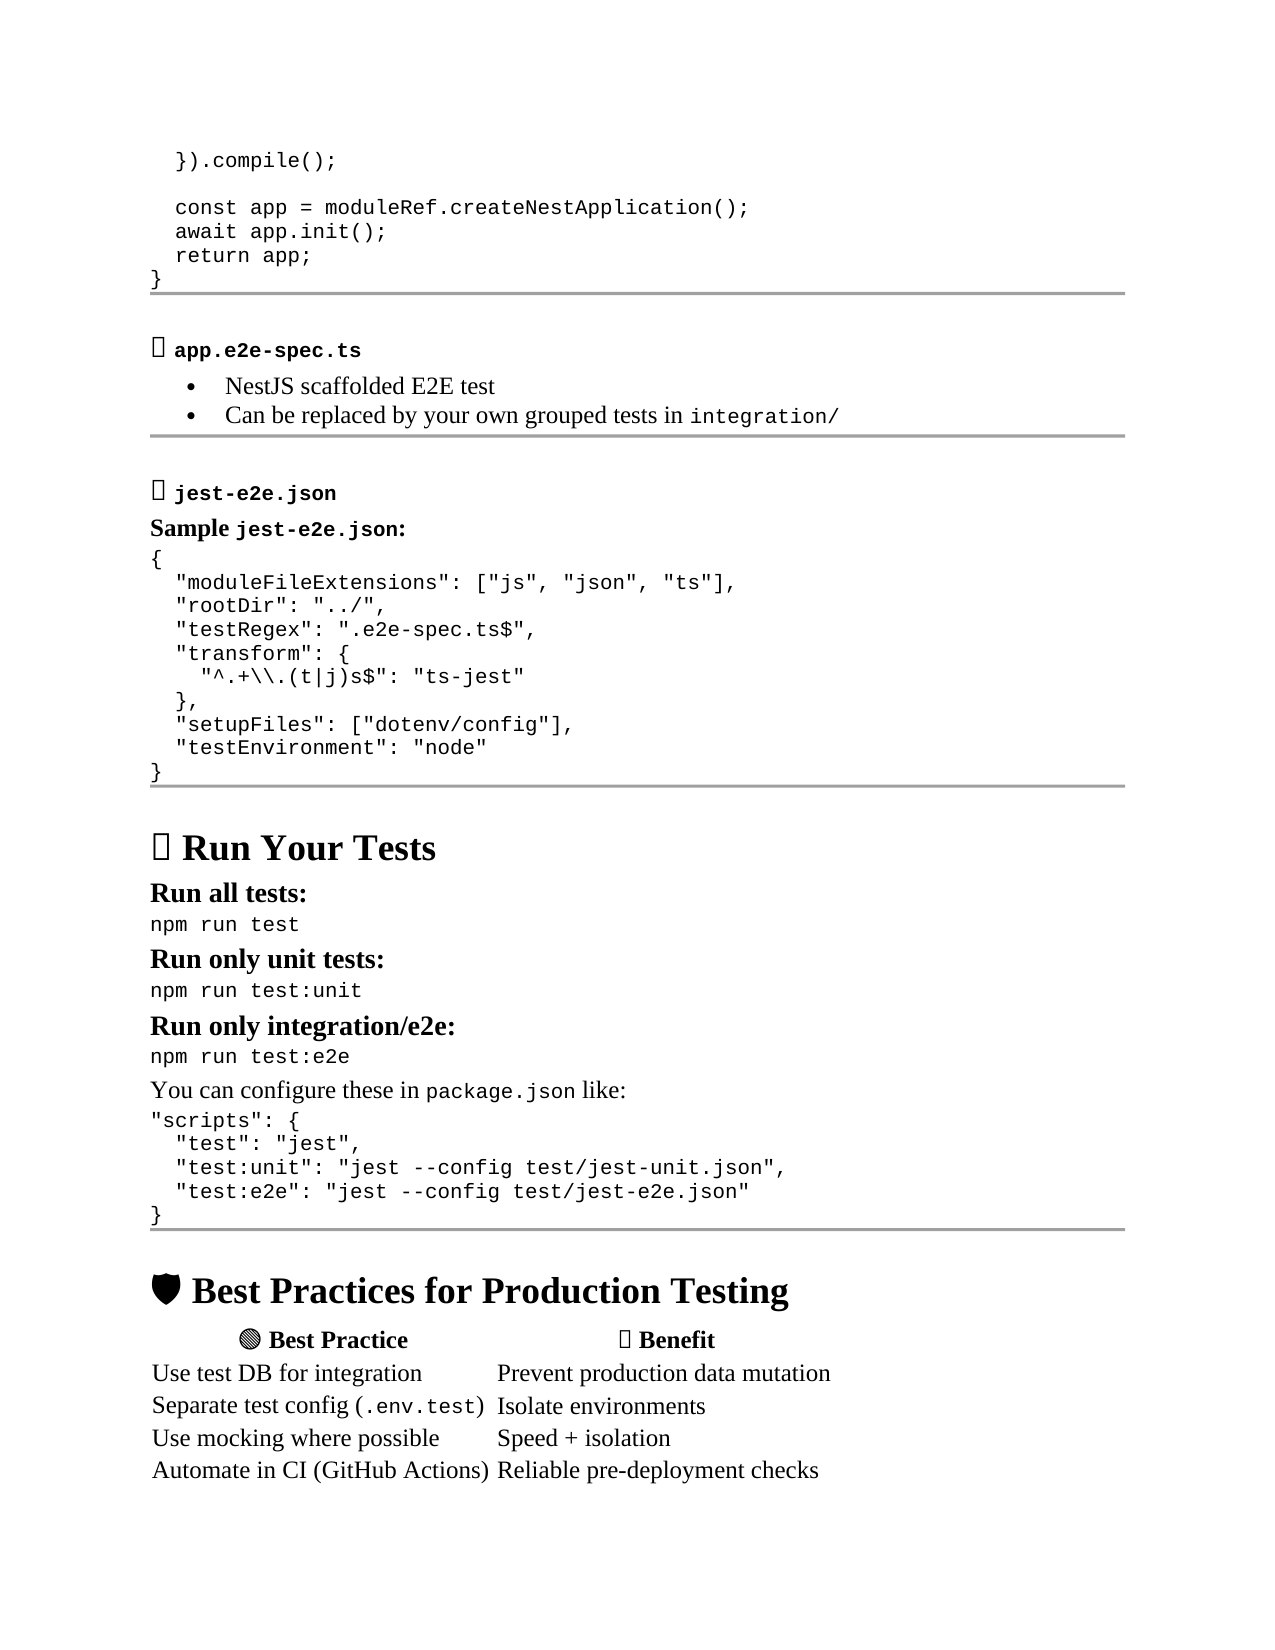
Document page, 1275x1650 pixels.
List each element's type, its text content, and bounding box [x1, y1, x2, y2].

text "testRegex": ".e2e-spec.ts$", [150, 619, 1125, 643]
table_cell Reliable pre-deployment checks [495, 1454, 837, 1485]
text Run only unit tests: [150, 943, 1125, 975]
table_cell Isolate environments [495, 1389, 837, 1422]
text "scripts": { [150, 1110, 1125, 1133]
text { [150, 548, 1125, 572]
text return app; [150, 244, 1125, 268]
text "test:unit": "jest --config test/jest-unit.json", [150, 1157, 1125, 1181]
table_cell Speed + isolation [495, 1422, 837, 1453]
text const app = moduleRef.createNestApplication(); [150, 197, 1125, 221]
text npm run test [150, 914, 1125, 937]
list NestJS scaffolded E2E test [187, 371, 1125, 400]
table_cell Use test DB for integration [150, 1357, 495, 1389]
text }, [150, 690, 1125, 714]
text "^.+\\.(t|j)s$": "ts-jest" [150, 666, 1125, 690]
text You can configure these in package.json like: [150, 1075, 1125, 1105]
text "test:e2e": "jest --config test/jest-e2e.json" [150, 1181, 1125, 1204]
text "transform": { [150, 643, 1125, 666]
text "rootDir": "../", [150, 595, 1125, 619]
table_cell Use mocking where possible [150, 1422, 495, 1453]
text 📄 jest-e2e.json [150, 470, 1125, 508]
text Run all tests: [150, 876, 1125, 909]
text 📄 app.e2e-spec.ts [150, 327, 1125, 366]
list Can be replaced by your own grouped tests in integration/ [187, 400, 1125, 429]
text await app.init(); [150, 221, 1125, 244]
text }).compile(); [150, 150, 1125, 174]
table_cell Separate test config (.env.test) [150, 1389, 495, 1422]
text "moduleFileExtensions": ["js", "json", "ts"], [150, 572, 1125, 595]
text Sample jest-e2e.json: [150, 513, 1125, 543]
text npm run test:e2e [150, 1046, 1125, 1070]
text "test": "jest", [150, 1133, 1125, 1157]
table_cell Prevent production data mutation [495, 1357, 837, 1389]
table_header ✅ Benefit [495, 1320, 837, 1357]
text "testEnvironment": "node" [150, 737, 1125, 761]
table_header 🟢 Best Practice [150, 1320, 495, 1357]
text } [150, 268, 1125, 291]
text 🛡 Best Practices for Production Testing [150, 1264, 1125, 1315]
text } [150, 761, 1125, 784]
text } [150, 1204, 1125, 1228]
text npm run test:unit [150, 980, 1125, 1004]
table_cell Automate in CI (GitHub Actions) [150, 1454, 495, 1485]
text 🧪 Run Your Tests [150, 820, 1125, 871]
text Run only integration/e2e: [150, 1009, 1125, 1041]
text "setupFiles": ["dotenv/config"], [150, 714, 1125, 737]
